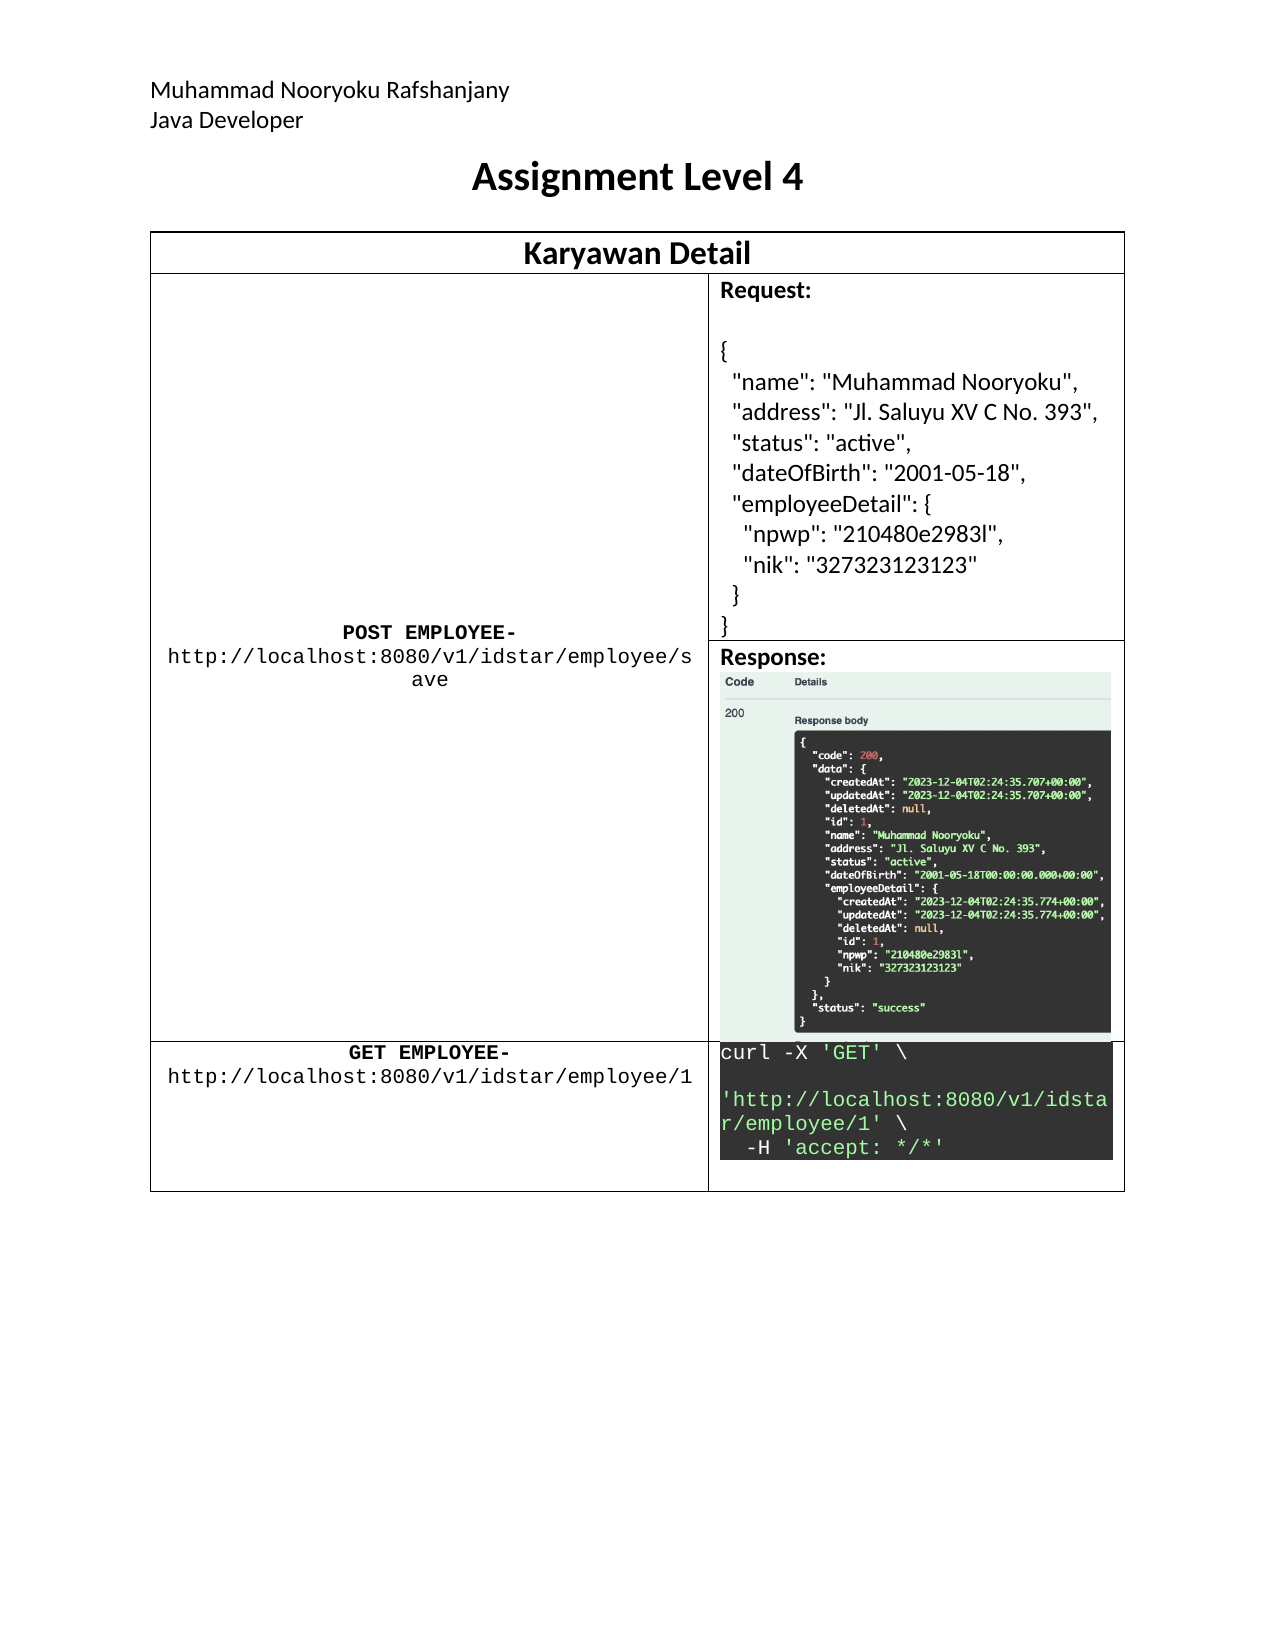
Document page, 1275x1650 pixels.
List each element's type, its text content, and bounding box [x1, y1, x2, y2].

table_cell Request: { "name": "Muhammad Nooryoku", "address": "Jl. Saluyu XV C No. 393", "status": "active", "dateOfBirth": "2001-05-18", "employeeDetail": { "npwp": "210480e2983l", "nik": "327323123123" } } [709, 274, 1124, 640]
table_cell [151, 1042, 708, 1191]
text Assignment Level 4 [150, 150, 1125, 201]
picture [720, 672, 1111, 1042]
table_header Karyawan Detail [151, 233, 1124, 273]
table_cell curl -X 'GET' \ 'http://localhost:8080/v1/idstar/employee/1' \ -H 'accept: */*' [709, 1042, 1124, 1191]
table_cell Response: [709, 641, 1124, 1041]
table_cell POST EMPLOYEE- http://localhost:8080/v1/idstar/employee/save [151, 274, 708, 1041]
